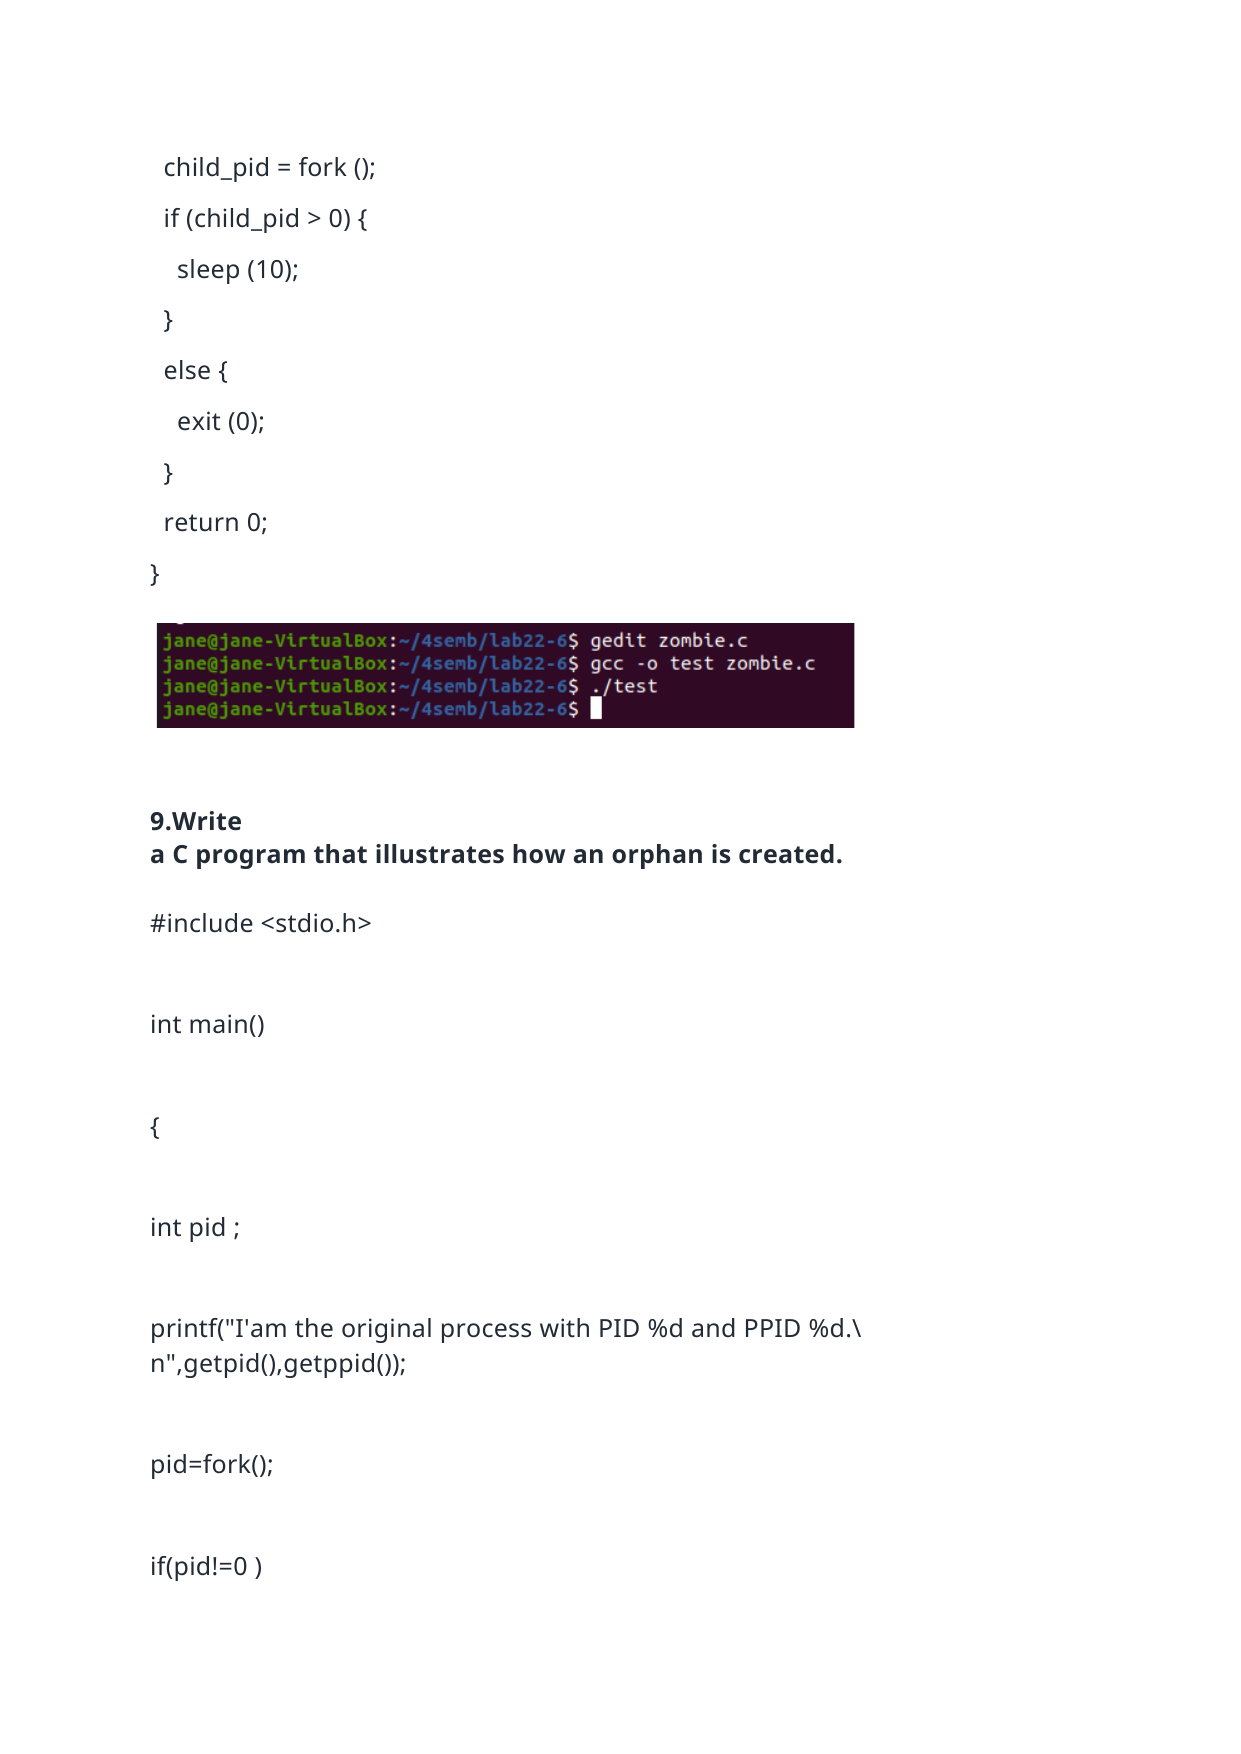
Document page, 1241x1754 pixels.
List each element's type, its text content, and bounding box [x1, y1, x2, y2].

text } [150, 454, 1090, 488]
text printf("I'am the original process with PID %d and PPID %d.\n",getpid(),getppid()); [150, 1311, 1090, 1379]
text } [150, 302, 1090, 336]
text return 0; [150, 505, 1090, 539]
text if (child_pid > 0) { [150, 201, 1090, 235]
text { [150, 1108, 1090, 1142]
text int pid ; [150, 1210, 1090, 1244]
text exit (0); [150, 404, 1090, 438]
text child_pid = fork (); [150, 150, 1090, 184]
picture [156, 623, 855, 728]
text else { [150, 353, 1090, 387]
text sleep (10); [150, 251, 1090, 286]
text int main() [150, 1007, 1090, 1041]
text if(pid!=0 ) [150, 1548, 1090, 1582]
text pid=fork(); [150, 1447, 1090, 1481]
text } 9.Write a C program that illustrates how an orphan is created. #include <stdio.h> [150, 556, 1090, 939]
